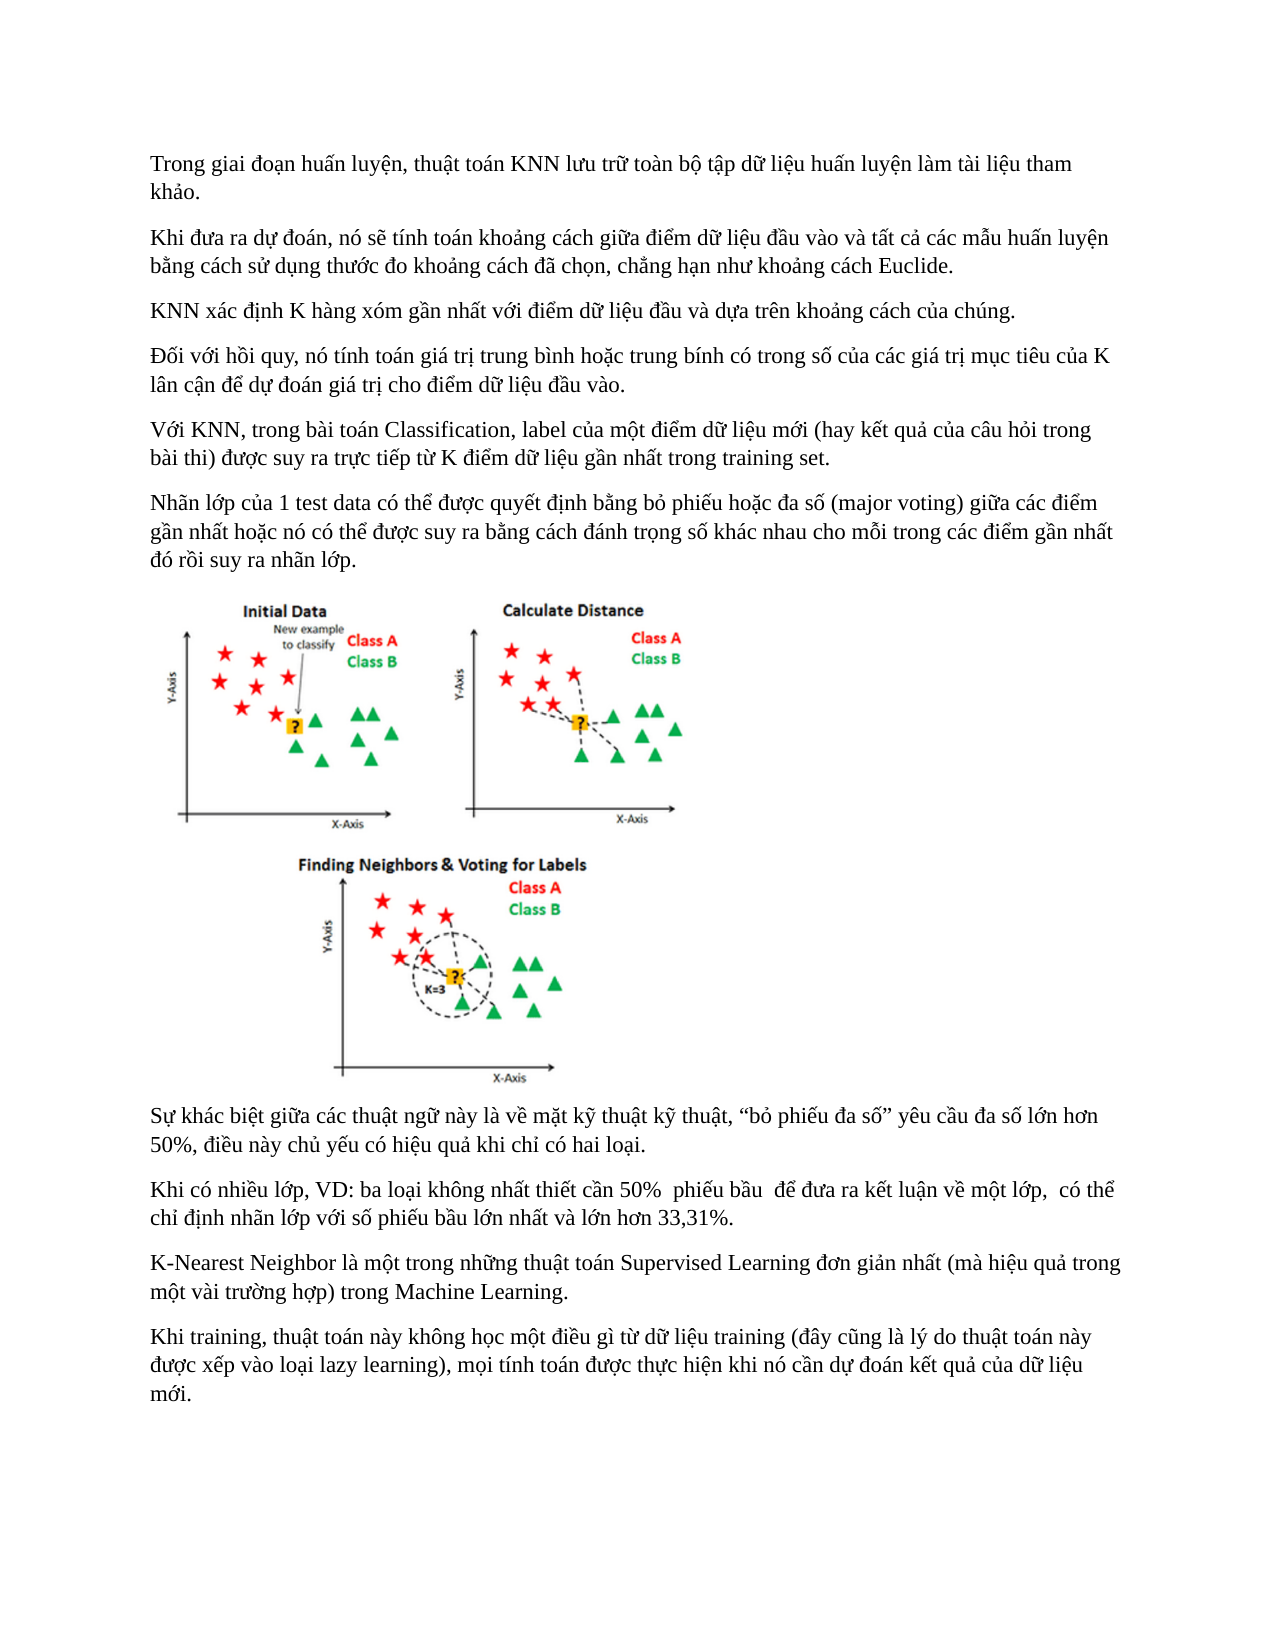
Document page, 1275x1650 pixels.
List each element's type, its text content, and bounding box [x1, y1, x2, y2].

picture [150, 591, 704, 1084]
text Khi đưa ra dự đoán, nó sẽ tính toán khoảng cách giữa điểm dữ liệu đầu vào và tất cả các mẫu huấn luyện bằng cách sử dụng thước đo khoảng cách đã chọn, chẳng hạn như khoảng cách Euclide. [150, 223, 1125, 278]
text KNN xác định K hàng xóm gần nhất với điểm dữ liệu đầu và dựa trên khoảng cách của chúng. [150, 297, 1125, 323]
text Khi training, thuật toán này không học một điều gì từ dữ liệu training (đây cũng là lý do thuật toán này được xếp vào loại lazy learning), mọi tính toán được thực hiện khi nó cần dự đoán kết quả của dữ liệu mới. [150, 1323, 1125, 1406]
text Với KNN, trong bài toán Classification, label của một điểm dữ liệu mới (hay kết quả của câu hỏi trong bài thi) được suy ra trực tiếp từ K điểm dữ liệu gần nhất trong training set. [150, 416, 1125, 471]
text Nhãn lớp của 1 test data có thể được quyết định bằng bỏ phiếu hoặc đa số (major voting) giữa các điểm gần nhất hoặc nó có thể được suy ra bằng cách đánh trọng số khác nhau cho mỗi trong các điểm gần nhất đó rồi suy ra nhãn lớp. [150, 489, 1125, 572]
text K-Nearest Neighbor là một trong những thuật toán Supervised Learning đơn giản nhất (mà hiệu quả trong một vài trường hợp) trong Machine Learning. [150, 1249, 1125, 1304]
text Khi có nhiều lớp, VD: ba loại không nhất thiết cần 50% phiếu bầu để đưa ra kết luận về một lớp, có thể chỉ định nhãn lớp với số phiếu bầu lớn nhất và lớn hơn 33,31%. [150, 1176, 1125, 1231]
text Sự khác biệt giữa các thuật ngữ này là về mặt kỹ thuật kỹ thuật, “bỏ phiếu đa số” yêu cầu đa số lớn hơn 50%, điều này chủ yếu có hiệu quả khi chỉ có hai loại. [150, 1102, 1125, 1157]
text Trong giai đoạn huấn luyện, thuật toán KNN lưu trữ toàn bộ tập dữ liệu huấn luyện làm tài liệu tham khảo. [150, 150, 1125, 205]
text Đối với hồi quy, nó tính toán giá trị trung bình hoặc trung bính có trong số của các giá trị mục tiêu của K lân cận để dự đoán giá trị cho điểm dữ liệu đầu vào. [150, 342, 1125, 397]
